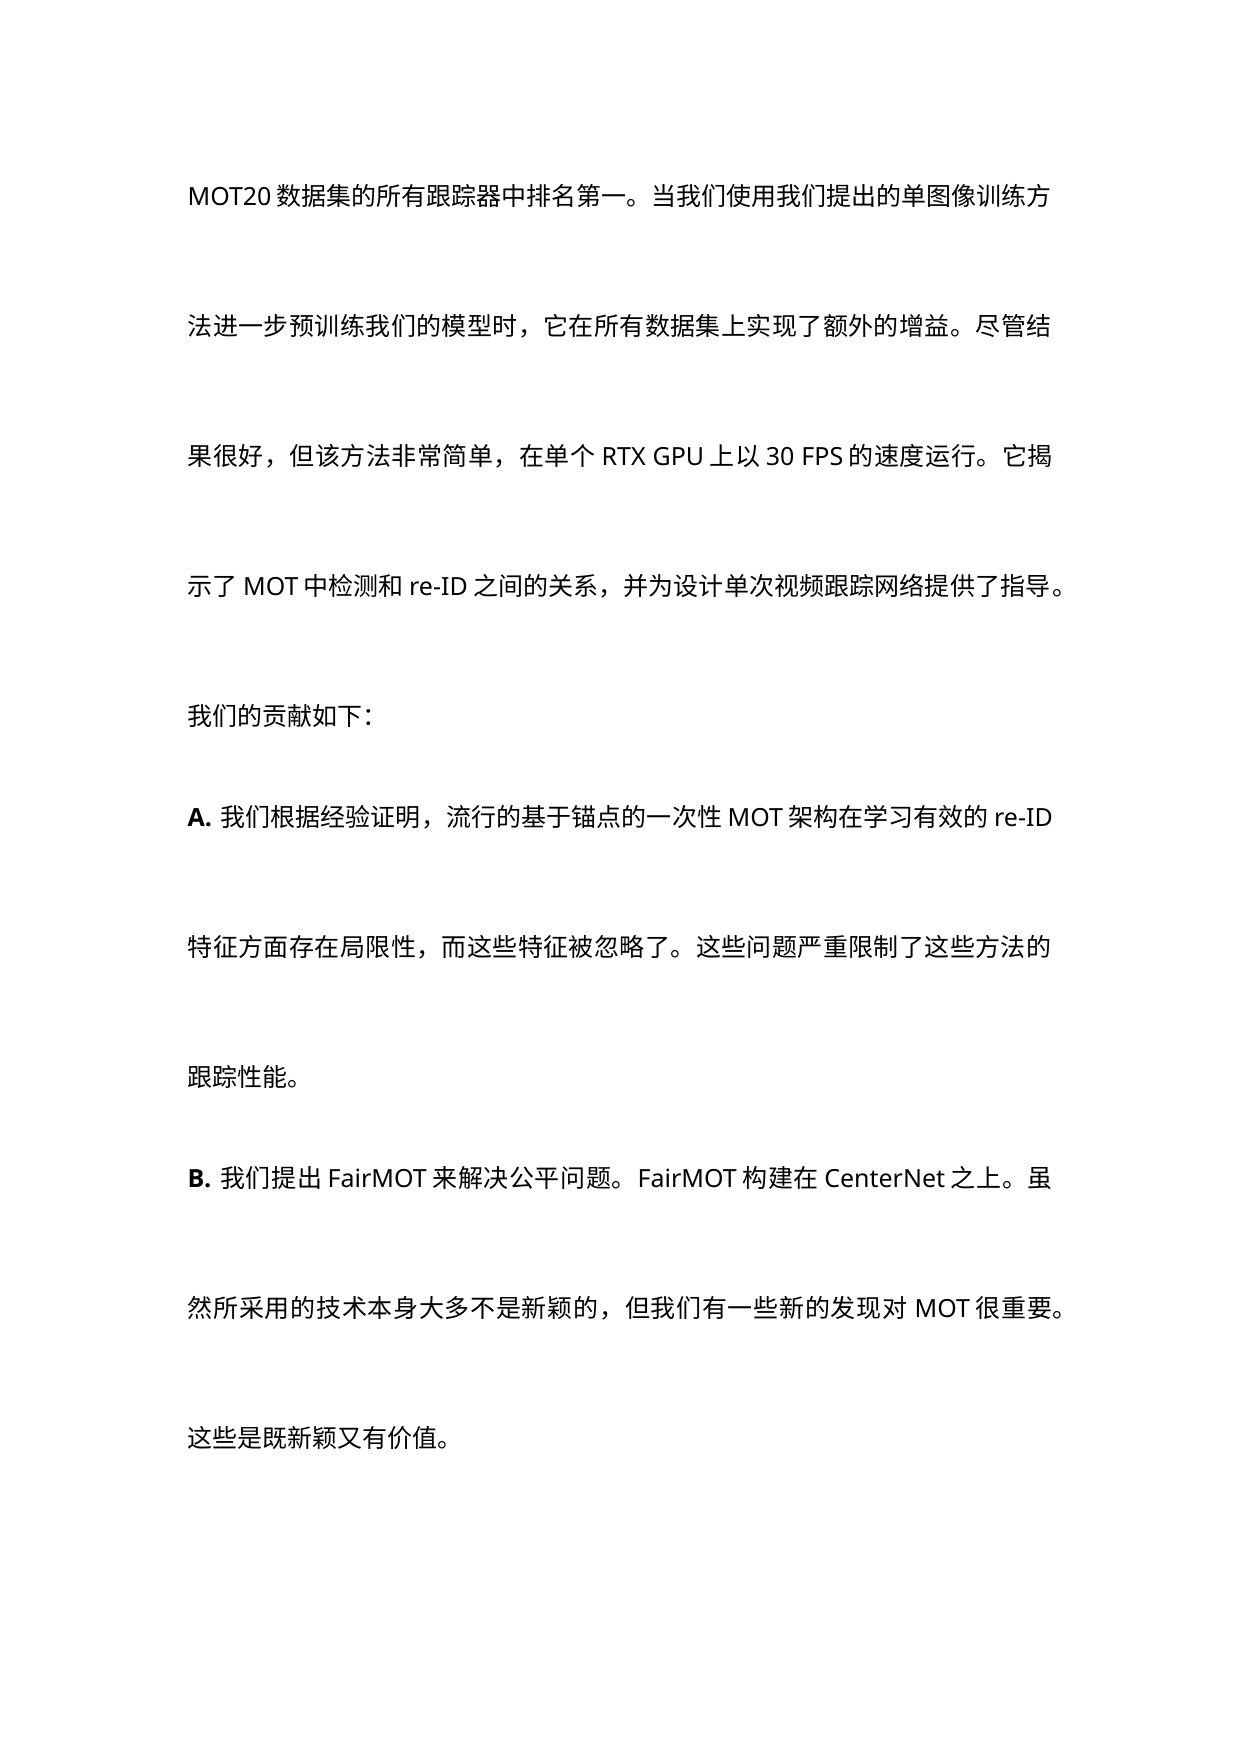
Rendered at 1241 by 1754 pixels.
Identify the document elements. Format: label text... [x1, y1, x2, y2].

list 我们根据经验证明，流行的基于锚点的一次性MOT架构在学习有效的re-ID特征方面存在局限性，而这些特征被忽略了。这些问题严重限制了这些方法的跟踪性能。 [187, 783, 1053, 1108]
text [187, 162, 1053, 747]
list 我们提出FairMOT来解决公平问题。FairMOT构建在CenterNet之上。虽然所采用的技术本身大多不是新颖的，但我们有一些新的发现对MOT很重要。这些是既新颖又有价值。 [187, 1144, 1053, 1469]
